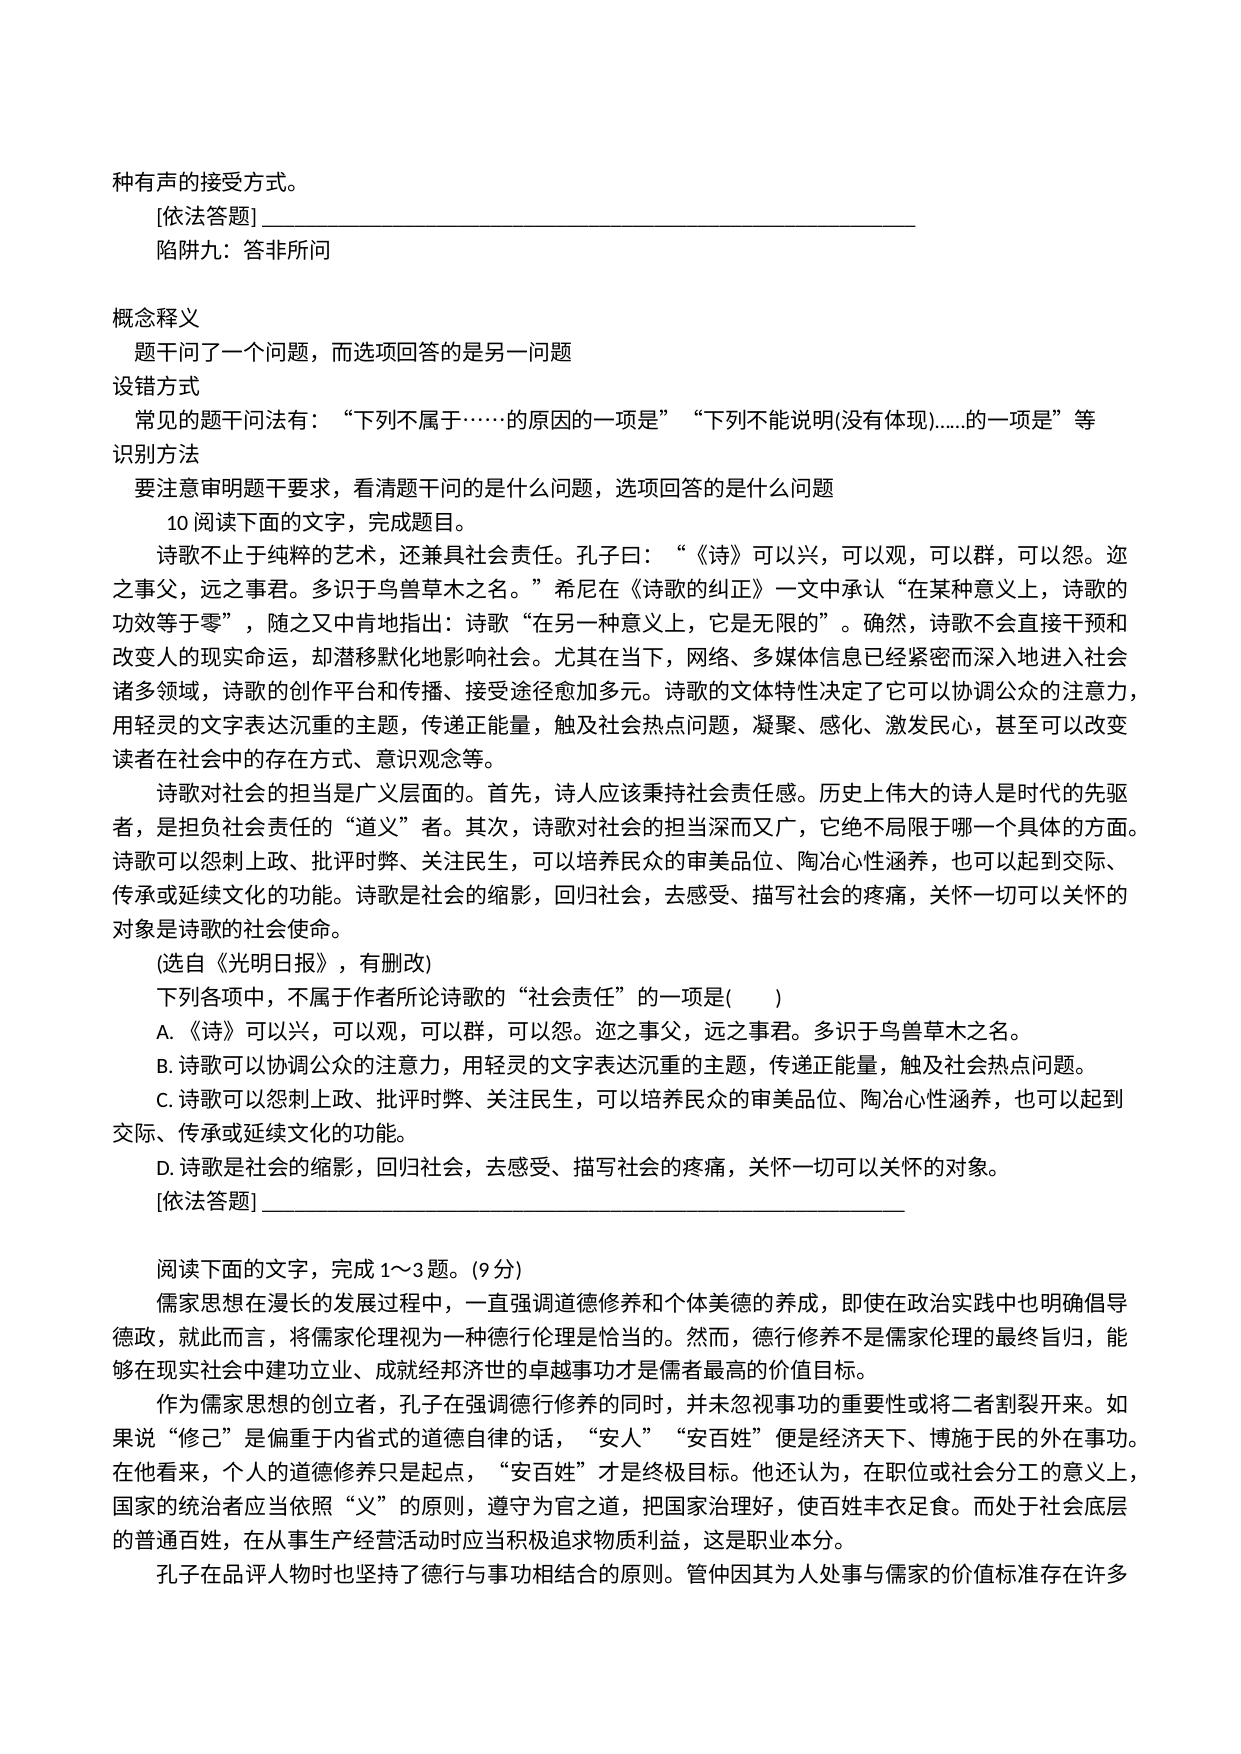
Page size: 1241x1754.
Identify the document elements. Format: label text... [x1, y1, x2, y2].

text 诗歌对社会的担当是广义层面的。首先，诗人应该秉持社会责任感。历史上伟大的诗人是时代的先驱者，是担负社会责任的“道义”者。其次，诗歌对社会的担当深而又广，它绝不局限于哪一个具体的方面。诗歌可以怨刺上政、批评时弊、关注民生，可以培养民众的审美品位、陶冶心性涵养，也可以起到交际、传承或延续文化的功能。诗歌是社会的缩影，回归社会，去感受、描写社会的疼痛，关怀一切可以关怀的对象是诗歌的社会使命。 [112, 775, 1128, 945]
text A. 《诗》可以兴，可以观，可以群，可以怨。迩之事父，远之事君。多识于鸟兽草木之名。 [112, 1013, 1128, 1047]
text 儒家思想在漫长的发展过程中，一直强调道德修养和个体美德的养成，即使在政治实践中也明确倡导德政，就此而言，将儒家伦理视为一种德行伦理是恰当的。然而，德行修养不是儒家伦理的最终旨归，能够在现实社会中建功立业、成就经邦济世的卓越事功才是儒者最高的价值目标。 [112, 1284, 1128, 1386]
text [112, 164, 1128, 198]
text 概念释义 题干问了一个问题，而选项回答的是另一问题 设错方式 常见的题干问法有：“下列不属于……的原因的一项是”“下列不能说明(没有体现)……的一项是”等 识别方法 要注意审明题干要求，看清题干问的是什么问题，选项回答的是什么问题 10 阅读下面的文字，完成题目。 [112, 300, 1128, 537]
text 阅读下面的文字，完成1～3题。(9分) [112, 1251, 1128, 1284]
text [依法答题] ____________________________________________________________ [112, 198, 1128, 232]
text C. 诗歌可以怨刺上政、批评时弊、关注民生，可以培养民众的审美品位、陶冶心性涵养，也可以起到交际、传承或延续文化的功能。 [112, 1081, 1128, 1149]
text [依法答题] ___________________________________________________________ [112, 1183, 1128, 1217]
text 下列各项中，不属于作者所论诗歌的“社会责任”的一项是( ) [112, 979, 1128, 1013]
text 作为儒家思想的创立者，孔子在强调德行修养的同时，并未忽视事功的重要性或将二者割裂开来。如果说“修己”是偏重于内省式的道德自律的话，“安人”“安百姓”便是经济天下、博施于民的外在事功。在他看来，个人的道德修养只是起点，“安百姓”才是终极目标。他还认为，在职位或社会分工的意义上，国家的统治者应当依照“义”的原则，遵守为官之道，把国家治理好，使百姓丰衣足食。而处于社会底层的普通百姓，在从事生产经营活动时应当积极追求物质利益，这是职业本分。 [112, 1386, 1128, 1556]
text 陷阱九：答非所问 [112, 232, 1128, 266]
text (选自《光明日报》，有删改) [112, 945, 1128, 979]
text B. 诗歌可以协调公众的注意力，用轻灵的文字表达沉重的主题，传递正能量，触及社会热点问题。 [112, 1047, 1128, 1081]
text 诗歌不止于纯粹的艺术，还兼具社会责任。孔子曰：“《诗》可以兴，可以观，可以群，可以怨。迩之事父，远之事君。多识于鸟兽草木之名。”希尼在《诗歌的纠正》一文中承认“在某种意义上，诗歌的功效等于零”，随之又中肯地指出：诗歌“在另一种意义上，它是无限的”。确然，诗歌不会直接干预和改变人的现实命运，却潜移默化地影响社会。尤其在当下，网络、多媒体信息已经紧密而深入地进入社会诸多领域，诗歌的创作平台和传播、接受途径愈加多元。诗歌的文体特性决定了它可以协调公众的注意力，用轻灵的文字表达沉重的主题，传递正能量，触及社会热点问题，凝聚、感化、激发民心，甚至可以改变读者在社会中的存在方式、意识观念等。 [112, 537, 1128, 775]
text D. 诗歌是社会的缩影，回归社会，去感受、描写社会的疼痛，关怀一切可以关怀的对象。 [112, 1149, 1128, 1183]
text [112, 1556, 1128, 1590]
